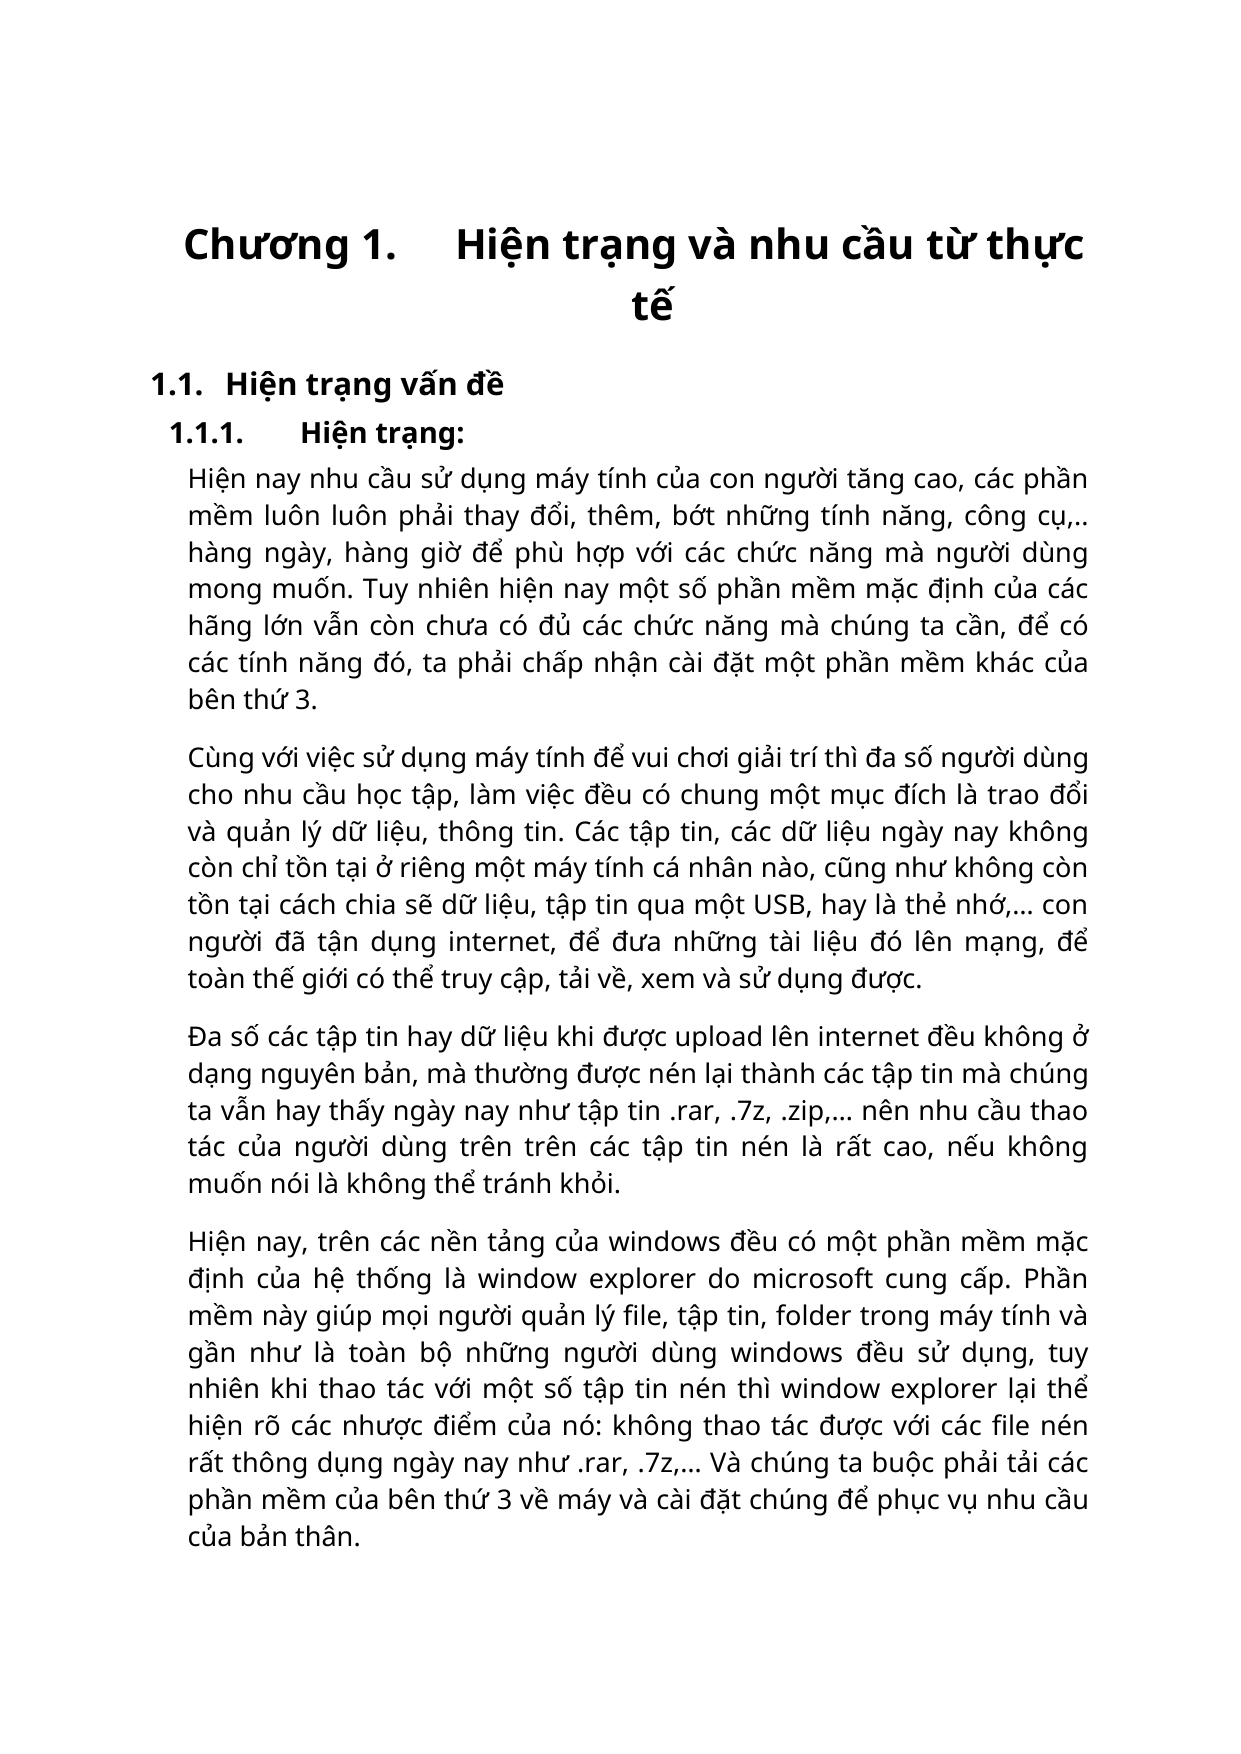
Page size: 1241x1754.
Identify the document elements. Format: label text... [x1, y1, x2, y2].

text Cùng với việc sử dụng máy tính để vui chơi giải trí thì đa số người dùng cho nhu cầu học tập, làm việc đều có chung một mục đích là trao đổi và quản lý dữ liệu, thông tin. Các tập tin, các dữ liệu ngày nay không còn chỉ tồn tại ở riêng một máy tính cá nhân nào, cũng như không còn tồn tại cách chia sẽ dữ liệu, tập tin qua một USB, hay là thẻ nhớ,… con người đã tận dụng internet, để đưa những tài liệu đó lên mạng, để toàn thế giới có thể truy cập, tải về, xem và sử dụng được. [187, 738, 1090, 996]
text Hiện nay nhu cầu sử dụng máy tính của con người tăng cao, các phần mềm luôn luôn phải thay đổi, thêm, bớt những tính năng, công cụ,.. hàng ngày, hàng giờ để phù hợp với các chức năng mà người dùng mong muốn. Tuy nhiên hiện nay một số phần mềm mặc định của các hãng lớn vẫn còn chưa có đủ các chức năng mà chúng ta cần, để có các tính năng đó, ta phải chấp nhận cài đặt một phần mềm khác của bên thứ 3. [187, 459, 1090, 717]
text Đa số các tập tin hay dữ liệu khi được upload lên internet đều không ở dạng nguyên bản, mà thường được nén lại thành các tập tin mà chúng ta vẫn hay thấy ngày nay như tập tin .rar, .7z, .zip,… nên nhu cầu thao tác của người dùng trên trên các tập tin nén là rất cao, nếu không muốn nói là không thể tránh khỏi. [187, 1017, 1090, 1202]
text Hiện nay, trên các nền tảng của windows đều có một phần mềm mặc định của hệ thống là window explorer do microsoft cung cấp. Phần mềm này giúp mọi người quản lý file, tập tin, folder trong máy tính và gần như là toàn bộ những người dùng windows đều sử dụng, tuy nhiên khi thao tác với một số tập tin nén thì window explorer lại thể hiện rõ các nhược điểm của nó: không thao tác được với các file nén rất thông dụng ngày nay như .rar, .7z,… Và chúng ta buộc phải tải các phần mềm của bên thứ 3 về máy và cài đặt chúng để phục vụ nhu cầu của bản thân. [187, 1222, 1090, 1554]
subtitle Hiện trạng vấn đề [150, 362, 1090, 405]
subtitle Hiện trạng: [169, 412, 1090, 452]
subtitle Hiện trạng và nhu cầu từ thực tế [178, 215, 1090, 333]
